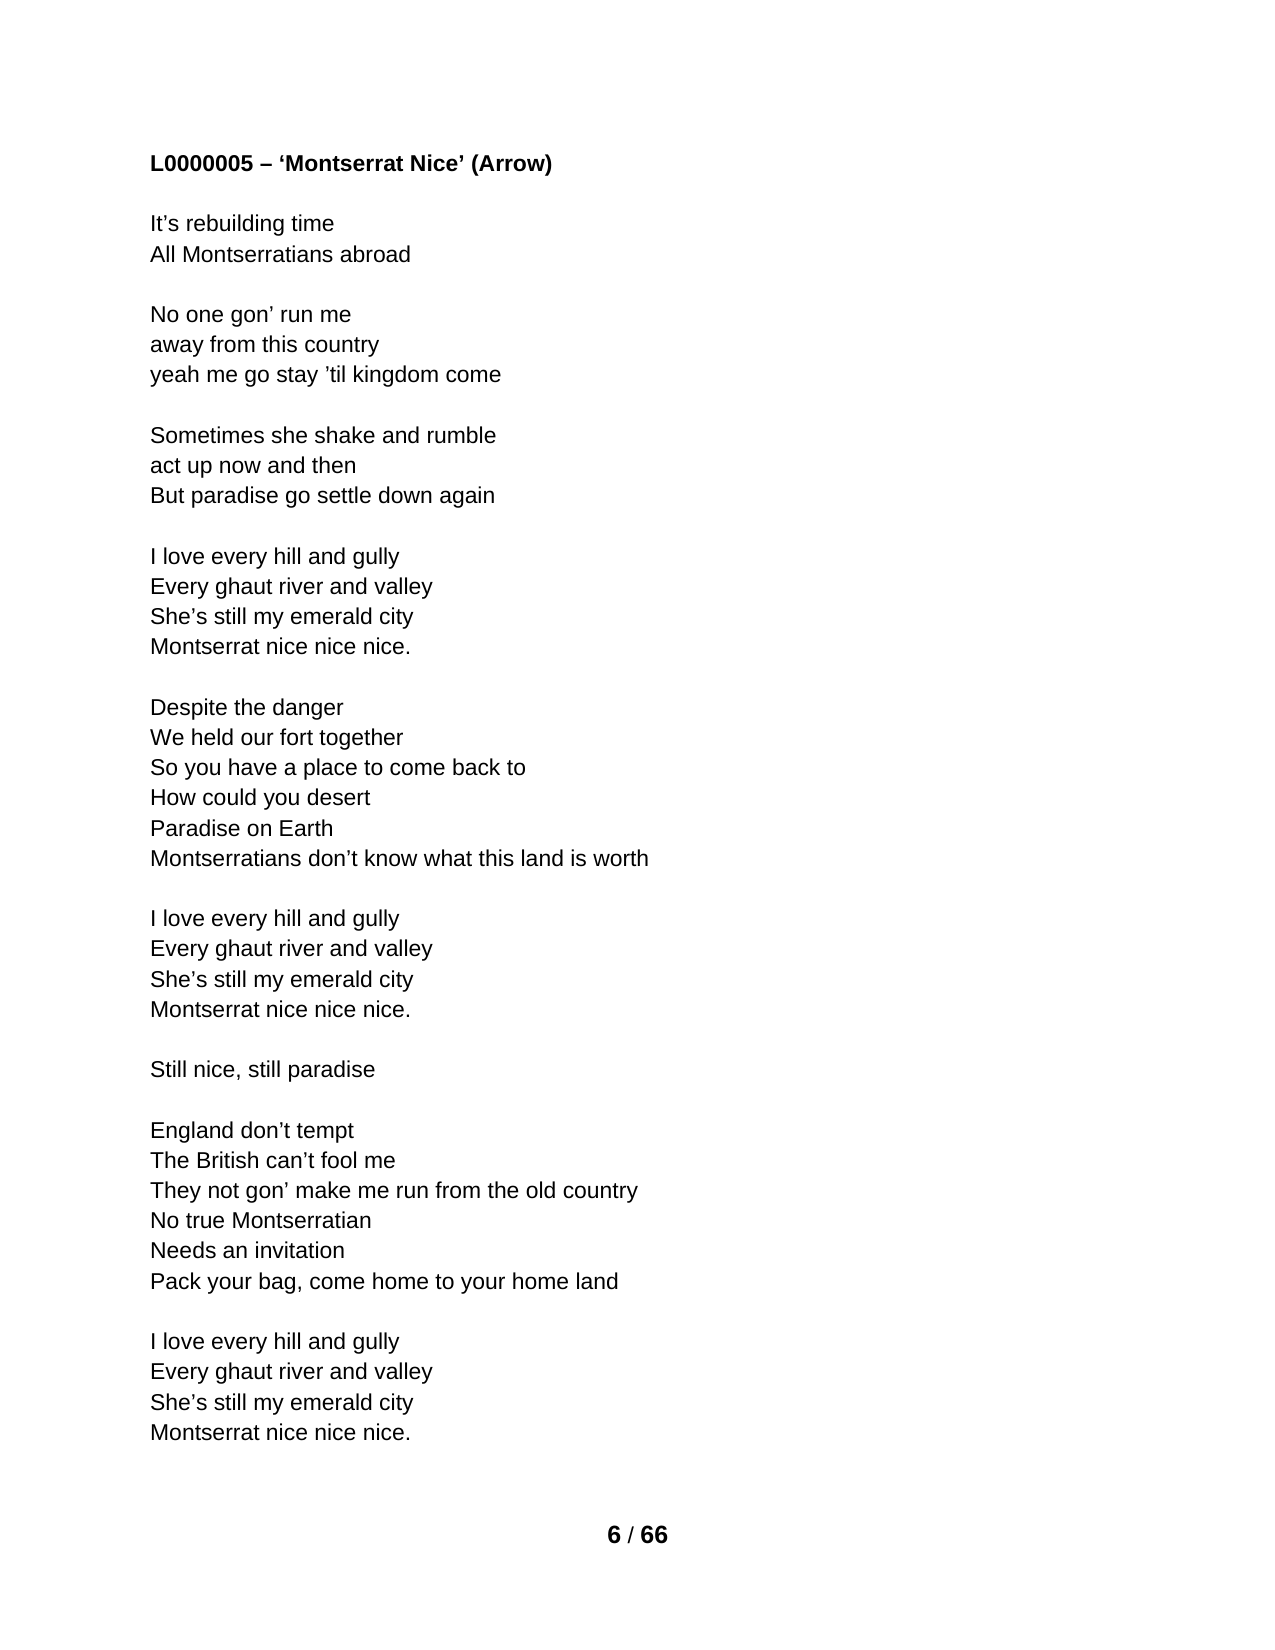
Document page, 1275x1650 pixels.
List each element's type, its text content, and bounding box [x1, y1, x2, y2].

text L0000005 – ‘Montserrat Nice’ (Arrow) [150, 150, 1125, 176]
text She’s still my emerald city [150, 966, 1125, 992]
text It’s rebuilding time [150, 210, 1125, 237]
text Despite the danger [150, 694, 1125, 720]
text No true Montserratian [150, 1207, 1125, 1234]
text Montserrat nice nice nice. [150, 633, 1125, 660]
text So you have a place to come back to [150, 754, 1125, 781]
text We held our fort together [150, 724, 1125, 750]
text Pack your bag, come home to your home land [150, 1268, 1125, 1294]
text Montserrat nice nice nice. [150, 1419, 1125, 1445]
text away from this country [150, 331, 1125, 358]
text She’s still my emerald city [150, 603, 1125, 629]
text Every ghaut river and valley [150, 1358, 1125, 1385]
text The British can’t fool me [150, 1147, 1125, 1173]
text Sometimes she shake and rumble [150, 422, 1125, 448]
text Montserrat nice nice nice. [150, 996, 1125, 1022]
text All Montserratians abroad [150, 241, 1125, 267]
text She’s still my emerald city [150, 1388, 1125, 1415]
text Paradise on Earth [150, 814, 1125, 841]
text act up now and then [150, 452, 1125, 478]
text But paradise go settle down again [150, 482, 1125, 509]
text Every ghaut river and valley [150, 573, 1125, 599]
text England don’t tempt [150, 1117, 1125, 1143]
text Needs an invitation [150, 1237, 1125, 1264]
text Every ghaut river and valley [150, 935, 1125, 962]
text How could you desert [150, 784, 1125, 811]
text Montserratians don’t know what this land is worth [150, 845, 1125, 871]
text No one gon’ run me [150, 301, 1125, 327]
text yeah me go stay ’til kingdom come [150, 361, 1125, 388]
text I love every hill and gully [150, 1328, 1125, 1354]
text Still nice, still paradise [150, 1056, 1125, 1083]
text I love every hill and gully [150, 543, 1125, 569]
text I love every hill and gully [150, 905, 1125, 932]
text They not gon’ make me run from the old country [150, 1177, 1125, 1203]
